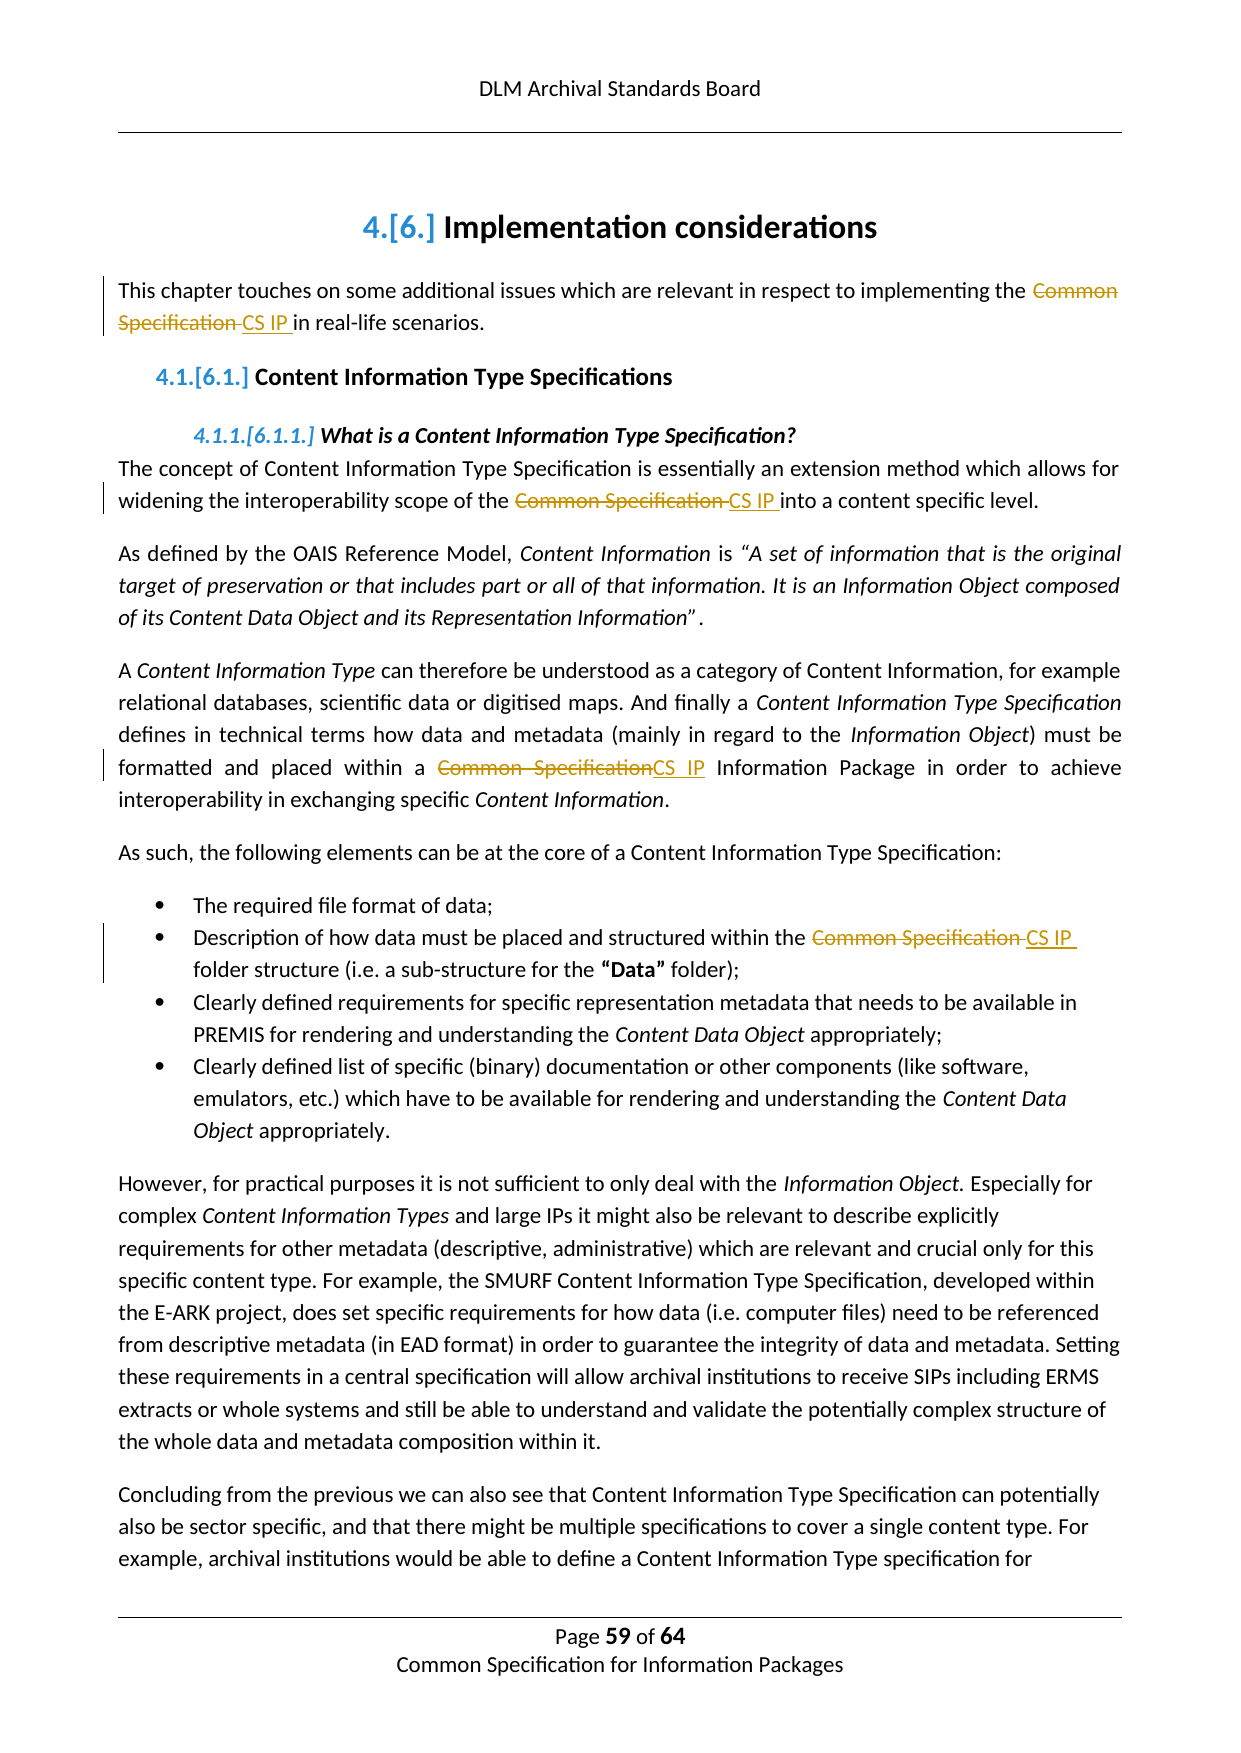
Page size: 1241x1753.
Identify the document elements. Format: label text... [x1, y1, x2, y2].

list Clearly defined requirements for specific representation metadata that needs to be available in PREMIS for rendering and understanding the Content Data Object appropriately; [156, 988, 1122, 1048]
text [118, 1480, 1122, 1572]
text However, for practical purposes it is not sufficient to only deal with the Information Object. Especially for complex Content Information Types and large IPs it might also be relevant to describe explicitly requirements for other metadata (descriptive, administrative) which are relevant and crucial only for this specific content type. For example, the SMURF Content Information Type Specification, developed within the E-ARK project, does set specific requirements for how data (i.e. computer files) need to be referenced from descriptive metadata (in EAD format) in order to guarantee the integrity of data and metadata. Setting these requirements in a central specification will allow archival institutions to receive SIPs including ERMS extracts or whole systems and still be able to understand and validate the potentially complex structure of the whole data and metadata composition within it. [118, 1169, 1122, 1455]
text As defined by the OAIS Reference Model, Content Information is “A set of information that is the original target of preservation or that includes part or all of that information. It is an Information Object composed of its Content Data Object and its Representation Information”. [118, 539, 1122, 631]
text As such, the following elements can be at the core of a Content Information Type Specification: [118, 838, 1122, 866]
list The required file format of data; [156, 891, 1122, 919]
list Clearly defined list of specific (binary) documentation or other components (like software, emulators, etc.) which have to be available for rendering and understanding the Content Data Object appropriately. [156, 1052, 1122, 1144]
text This chapter touches on some additional issues which are relevant in respect to implementing the in real-life scenarios. [118, 276, 1122, 336]
subtitle Content Information Type Specifications [156, 361, 1122, 392]
text The concept of Content Information Type Specification is essentially an extension method which allows for widening the interoperability scope of the into a content specific level. [118, 454, 1122, 514]
subtitle What is a Content Information Type Specification? [193, 421, 1122, 449]
list Description of how data must be placed and structured within the folder structure (i.e. a sub-structure for the “Data” folder); [156, 923, 1122, 983]
subtitle Implementation considerations [118, 206, 1122, 247]
text A Content Information Type can therefore be understood as a category of Content Information, for example relational databases, scientific data or digitised maps. And finally a Content Information Type Specification defines in technical terms how data and metadata (mainly in regard to the Information Object) must be formatted and placed within a Information Package in order to achieve interoperability in exchanging specific Content Information. [118, 656, 1122, 813]
